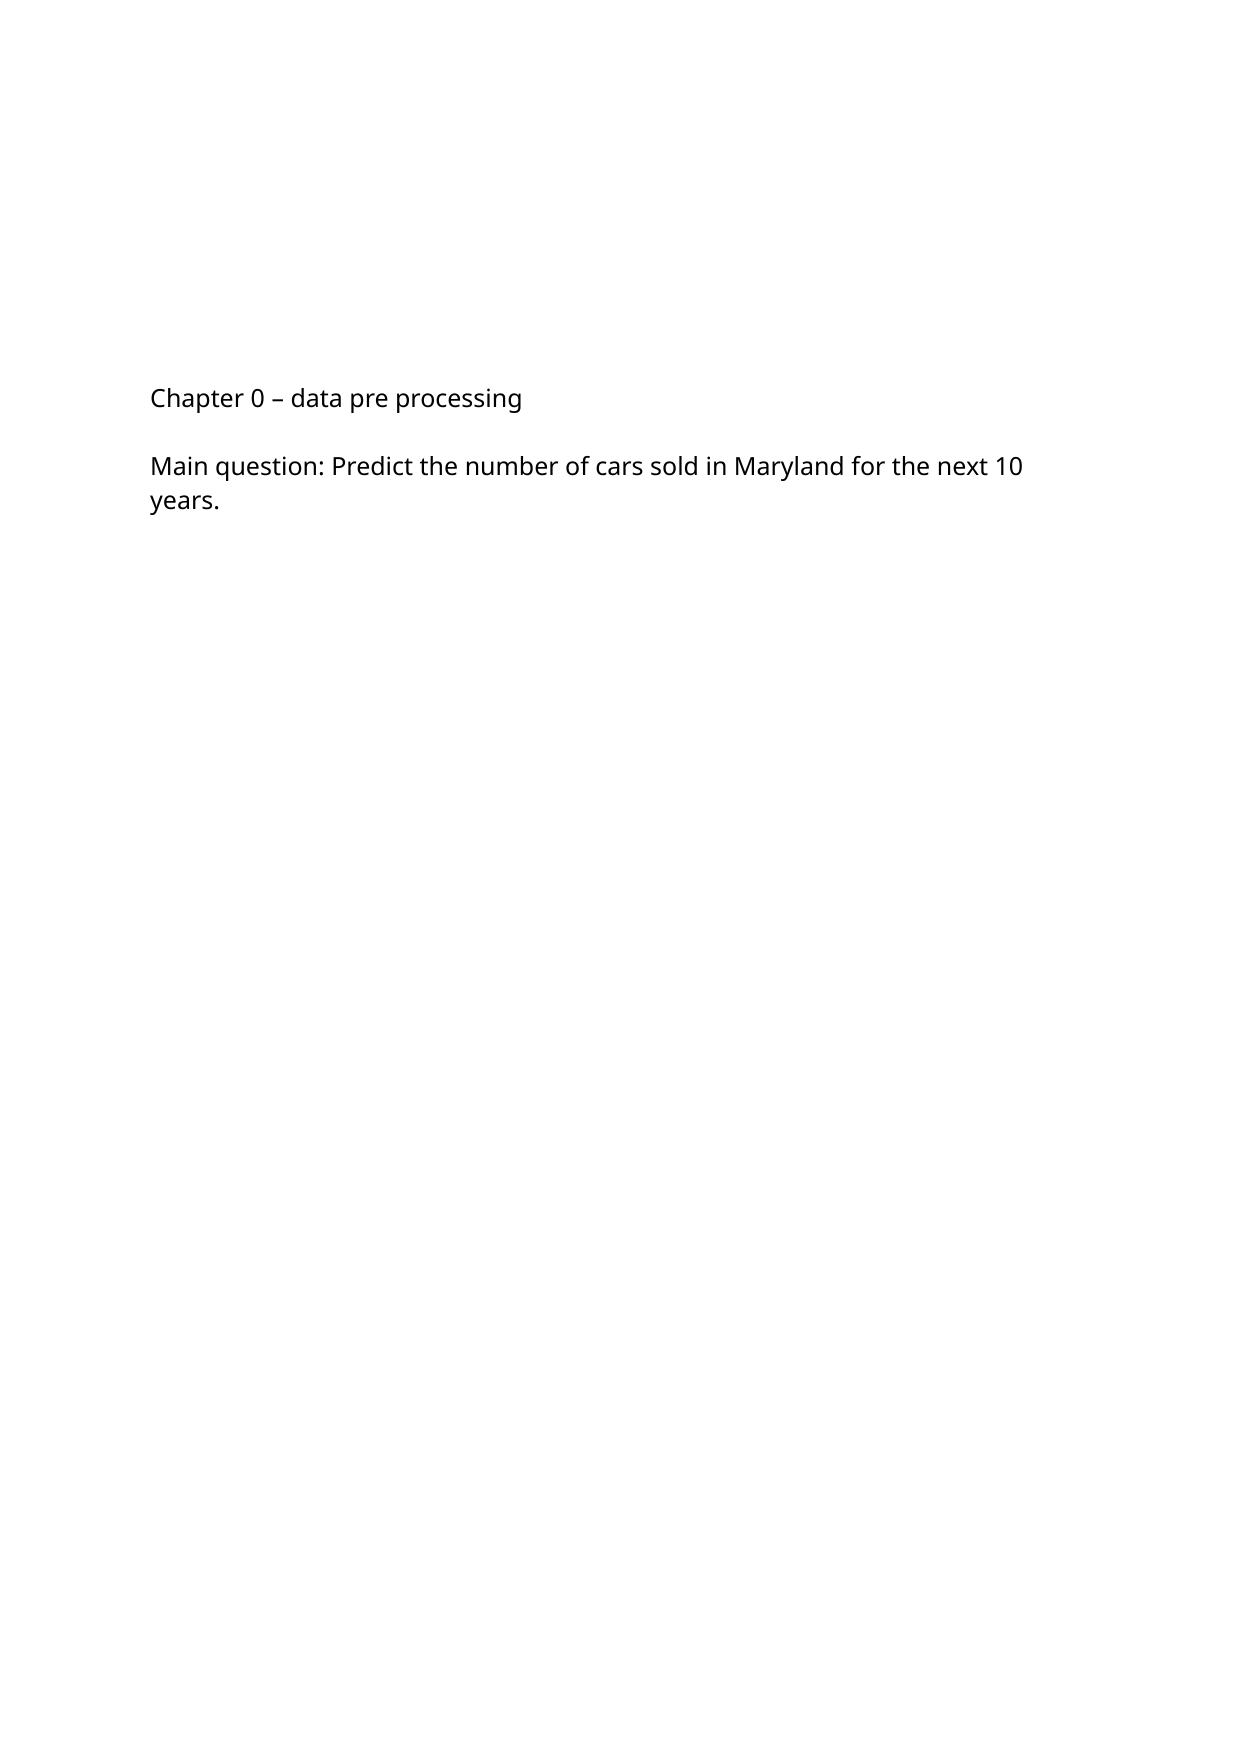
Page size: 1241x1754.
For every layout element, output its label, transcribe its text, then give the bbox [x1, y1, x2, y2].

text Main question: Predict the number of cars sold in Maryland for the next 10 years. [150, 448, 1090, 517]
text Chapter 0 – data pre processing [150, 380, 1090, 414]
